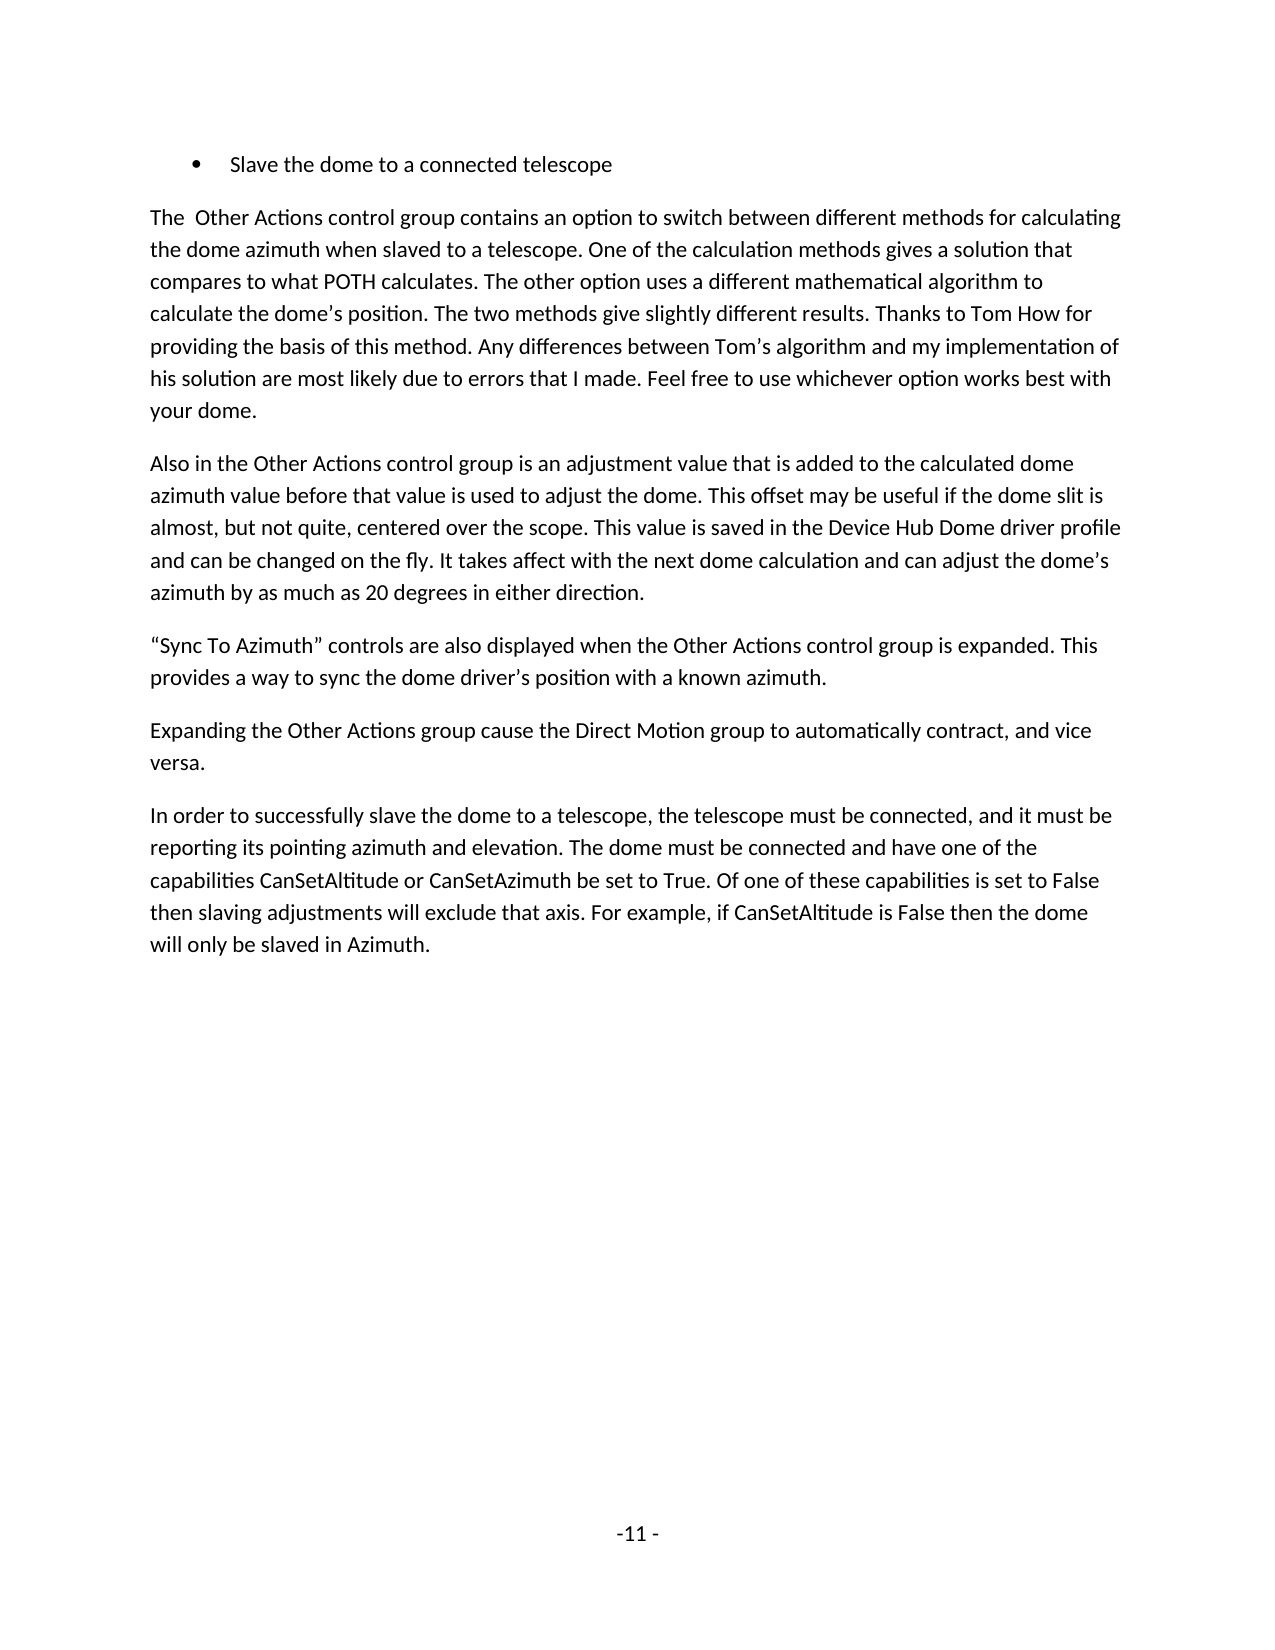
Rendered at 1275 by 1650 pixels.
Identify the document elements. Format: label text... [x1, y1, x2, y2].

text Also in the Other Actions control group is an adjustment value that is added to the calculated dome azimuth value before that value is used to adjust the dome. This offset may be useful if the dome slit is almost, but not quite, centered over the scope. This value is saved in the Device Hub Dome driver profile and can be changed on the fly. It takes affect with the next dome calculation and can adjust the dome’s azimuth by as much as 20 degrees in either direction. [150, 449, 1125, 606]
list Slave the dome to a connected telescope [192, 150, 1125, 178]
text Expanding the Other Actions group cause the Direct Motion group to automatically contract, and vice versa. [150, 716, 1125, 776]
text In order to successfully slave the dome to a telescope, the telescope must be connected, and it must be reporting its pointing azimuth and elevation. The dome must be connected and have one of the capabilities CanSetAltitude or CanSetAzimuth be set to True. Of one of these capabilities is set to False then slaving adjustments will exclude that axis. For example, if CanSetAltitude is False then the dome will only be slaved in Azimuth. [150, 801, 1125, 958]
text “Sync To Azimuth” controls are also displayed when the Other Actions control group is expanded. This provides a way to sync the dome driver’s position with a known azimuth. [150, 631, 1125, 691]
text The Other Actions control group contains an option to switch between different methods for calculating the dome azimuth when slaved to a telescope. One of the calculation methods gives a solution that compares to what POTH calculates. The other option uses a different mathematical algorithm to calculate the dome’s position. The two methods give slightly different results. Thanks to Tom How for providing the basis of this method. Any differences between Tom’s algorithm and my implementation of his solution are most likely due to errors that I made. Feel free to use whichever option works best with your dome. [150, 203, 1125, 424]
